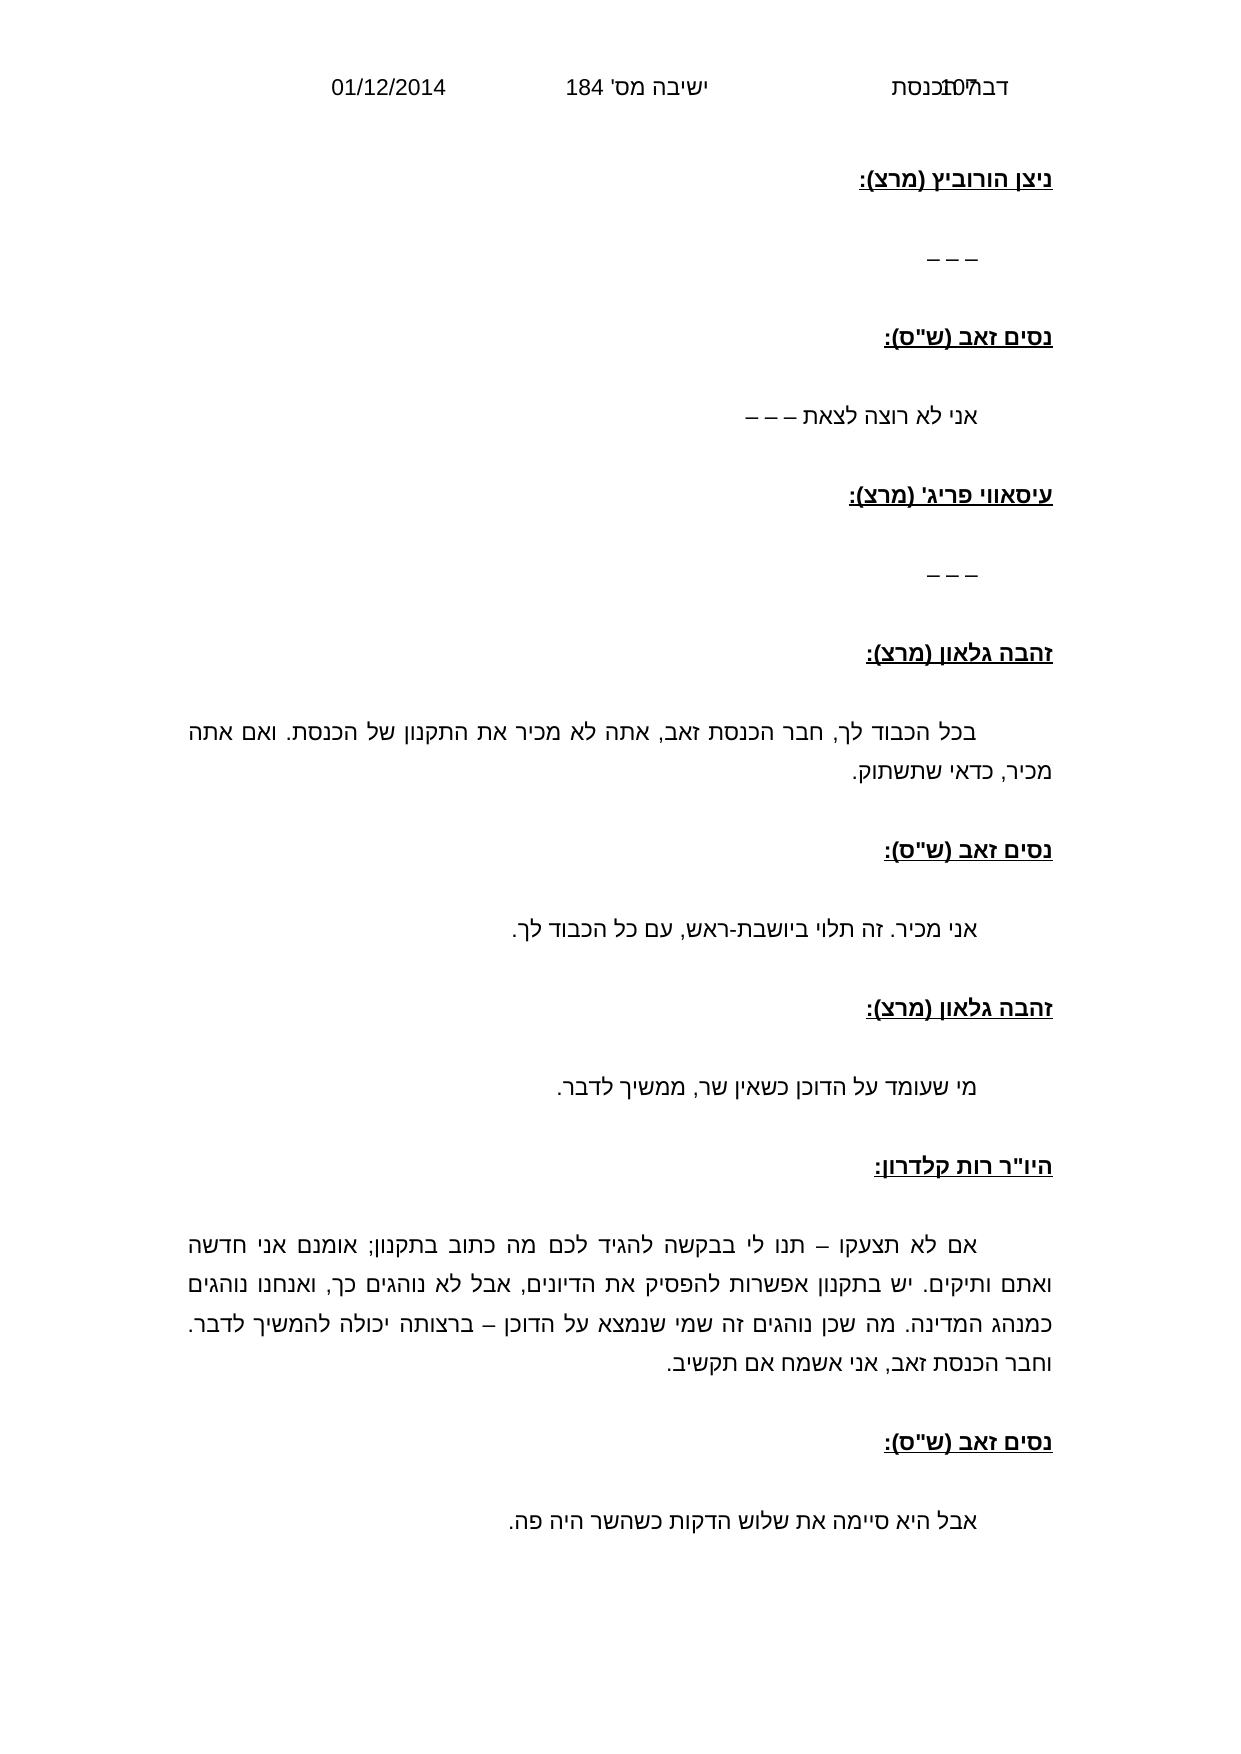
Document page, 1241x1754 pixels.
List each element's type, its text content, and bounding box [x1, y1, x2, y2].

text זהבה גלאון (מרצ): [187, 639, 1053, 666]
text נסים זאב (ש"ס): [187, 1429, 1053, 1456]
text זהבה גלאון (מרצ): [187, 995, 1053, 1021]
text בכל הכבוד לך, חבר הכנסת זאב, אתה לא מכיר את התקנון של הכנסת. ואם אתה מכיר, כדאי שתשתוק. [187, 718, 1053, 784]
text – – – [187, 245, 1053, 271]
text אבל היא סיימה את שלוש הדקות כשהשר היה פה. [187, 1508, 1053, 1534]
text ניצן הורוביץ (מרצ): [187, 166, 1053, 192]
text עיסאווי פריג' (מרצ): [187, 482, 1053, 508]
text היו"ר רות קלדרון: [187, 1153, 1053, 1179]
text מי שעומד על הדוכן כשאין שר, ממשיך לדבר. [187, 1074, 1053, 1100]
text אני לא רוצה לצאת – – – [187, 403, 1053, 429]
text נסים זאב (ש"ס): [187, 324, 1053, 350]
text אם לא תצעקו – תנו לי בבקשה להגיד לכם מה כתוב בתקנון; אומנם אני חדשה ואתם ותיקים. יש בתקנון אפשרות להפסיק את הדיונים, אבל לא נוהגים כך, ואנחנו נוהגים כמנהג המדינה. מה שכן נוהגים זה שמי שנמצא על הדוכן – ברצותה יכולה להמשיך לדבר. וחבר הכנסת זאב, אני אשמח אם תקשיב. [187, 1232, 1053, 1377]
text אני מכיר. זה תלוי ביושבת-ראש, עם כל הכבוד לך. [187, 916, 1053, 942]
text – – – [187, 561, 1053, 587]
text נסים זאב (ש"ס): [187, 837, 1053, 863]
